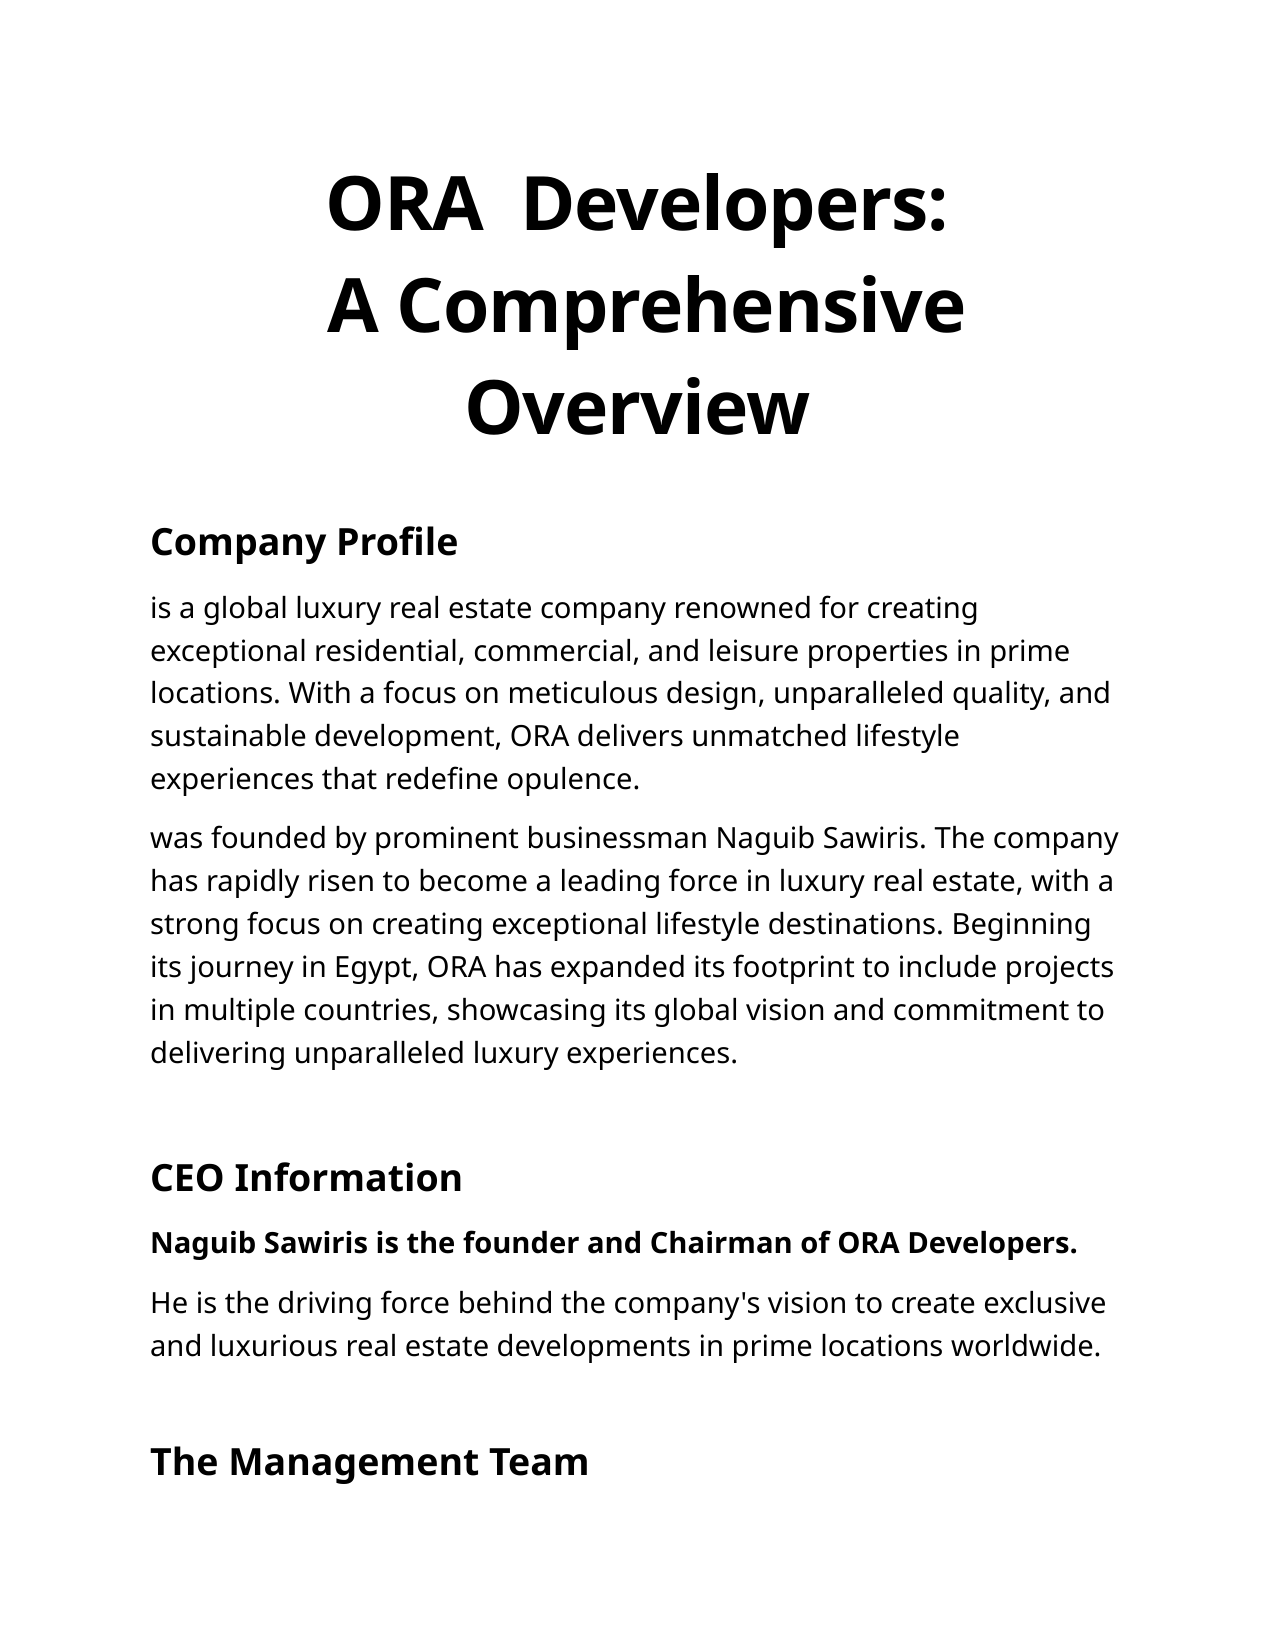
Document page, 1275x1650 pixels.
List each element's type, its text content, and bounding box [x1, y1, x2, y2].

text The Management Team [150, 1435, 1125, 1486]
title ORA Developers: [150, 150, 1125, 252]
text CEO Information [150, 1151, 1125, 1202]
text Naguib Sawiris is the founder and Chairman of ORA Developers. [150, 1223, 1125, 1262]
text Company Profile [150, 515, 1125, 566]
text is a global luxury real estate company renowned for creating exceptional residential, commercial, and leisure properties in prime locations. With a focus on meticulous design, unparalleled quality, and sustainable development, ORA delivers unmatched lifestyle experiences that redefine opulence. [150, 587, 1125, 798]
text He is the driving force behind the company's vision to create exclusive and luxurious real estate developments in prime locations worldwide. [150, 1282, 1125, 1364]
text was founded by prominent businessman Naguib Sawiris. The company has rapidly risen to become a leading force in luxury real estate, with a strong focus on creating exceptional lifestyle destinations. Beginning its journey in Egypt, ORA has expanded its footprint to include projects in multiple countries, showcasing its global vision and commitment to delivering unparalleled luxury experiences. [150, 818, 1125, 1072]
title A Comprehensive Overview [150, 252, 1125, 457]
